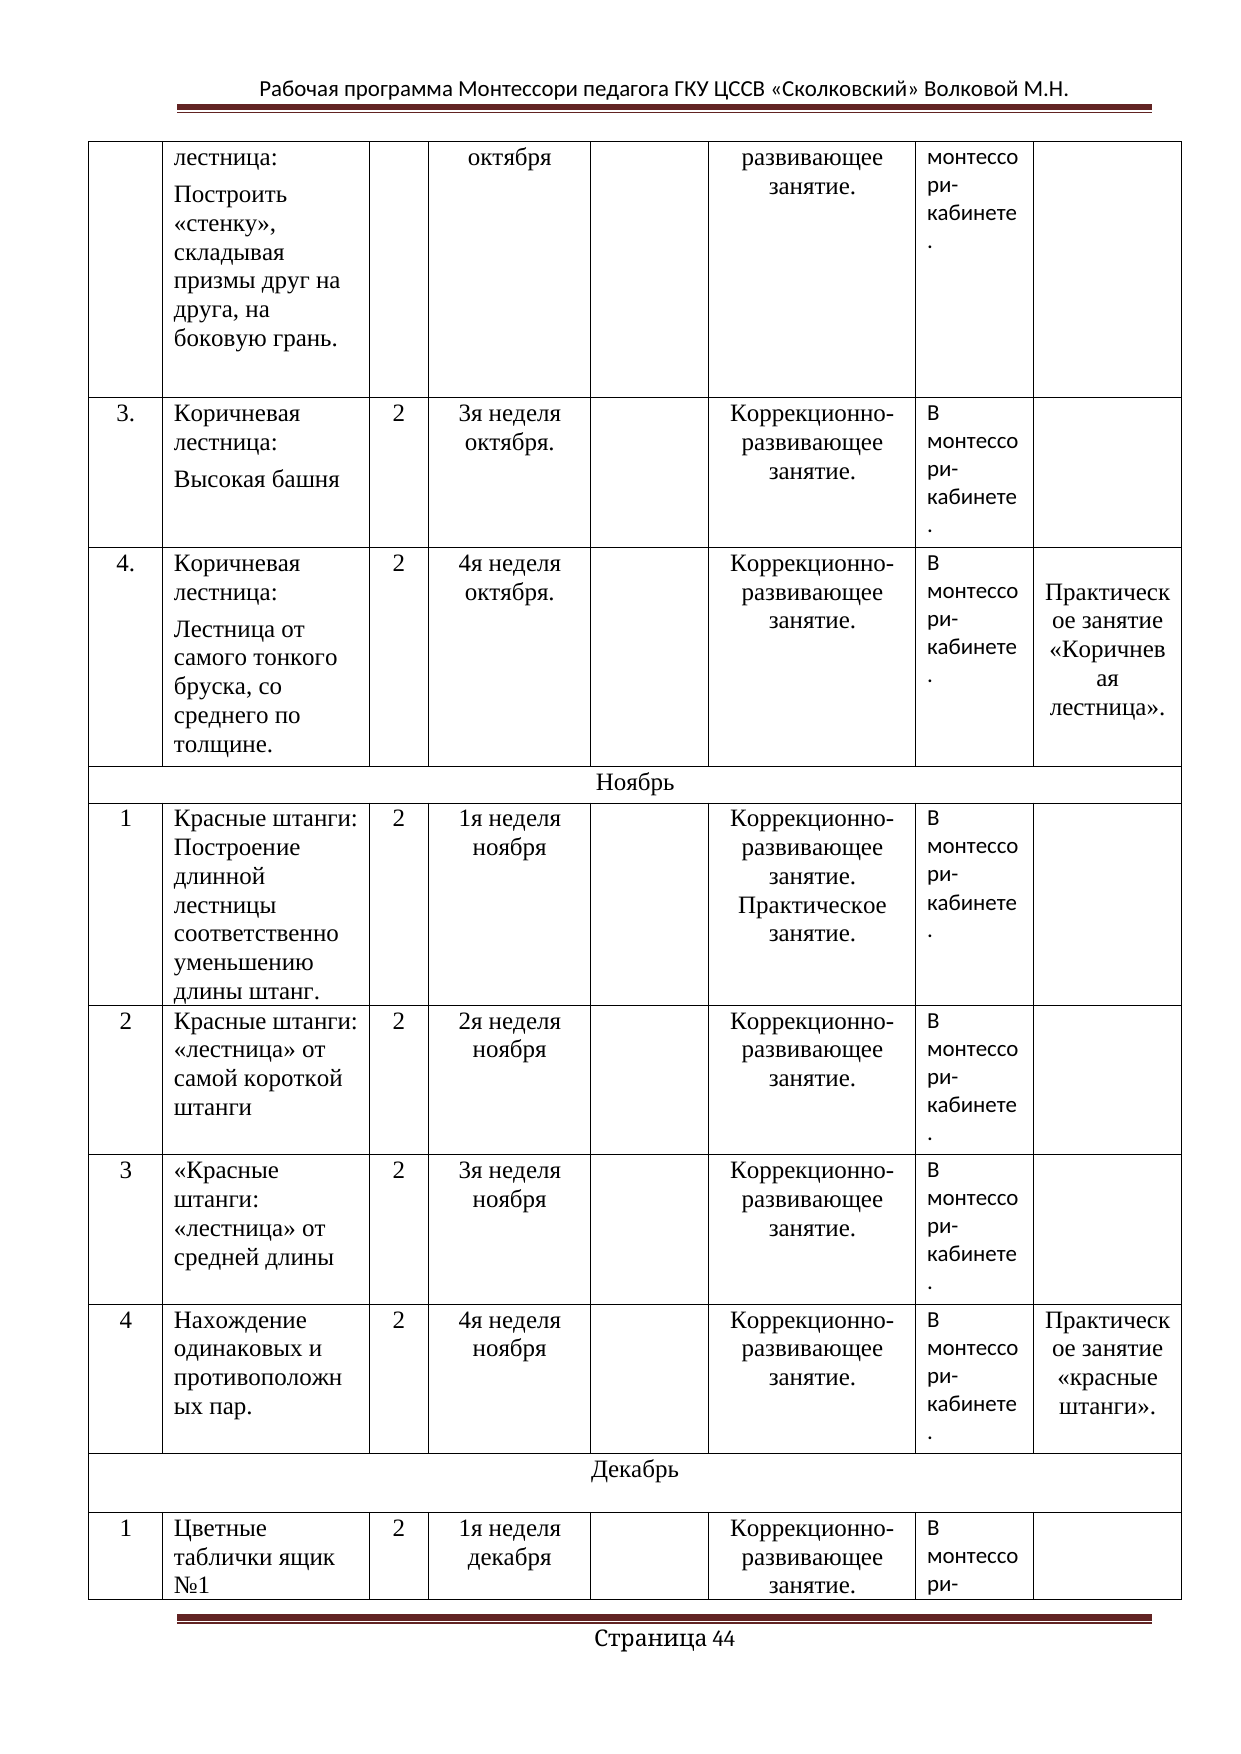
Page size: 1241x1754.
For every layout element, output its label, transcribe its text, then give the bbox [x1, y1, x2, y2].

table_cell Коррекционно-развивающее занятие. [709, 142, 915, 397]
table_cell 4я неделя ноября [429, 1305, 590, 1453]
table_cell Коричневая лестница: Лестница от самого тонкого бруска, со среднего по толщине. [163, 548, 369, 766]
table_cell [1034, 1006, 1181, 1154]
table_cell В монтессори-кабинете. [916, 1155, 1033, 1304]
table_cell В монтессори-кабинете. [916, 142, 1033, 397]
table_cell 2 [370, 1305, 428, 1453]
table_cell [591, 548, 708, 766]
table_cell [591, 804, 708, 1005]
table_cell [1034, 1513, 1181, 1599]
table_cell 4. [89, 548, 162, 766]
table_cell Коррекционно-развивающее занятие. [709, 1006, 915, 1154]
table_cell Коррекционно-развивающее занятие. [709, 548, 915, 766]
table_cell 2 [370, 142, 428, 397]
table_cell «Красные штанги: «лестница» от средней длины [163, 1155, 369, 1304]
table_cell 2 [370, 1513, 428, 1599]
table_cell В монтессори-кабинете. [916, 548, 1033, 766]
table_cell 3я неделя ноября [429, 1155, 590, 1304]
table_cell Красные штанги: «лестница» от самой короткой штанги [163, 1006, 369, 1154]
table_cell 2 [370, 1155, 428, 1304]
table_cell Цветные таблички ящик №1 Знакомство с основным монохроматическими цветами; [163, 1513, 369, 1599]
table_cell Ноябрь [89, 767, 1181, 802]
table_cell В монтессори-кабинете. [916, 804, 1033, 1005]
table_cell [591, 1006, 708, 1154]
table_cell 2 [89, 1006, 162, 1154]
table_cell [591, 1305, 708, 1453]
table_cell [1034, 1155, 1181, 1304]
table_cell Коррекционно-развивающее занятие. [709, 1513, 915, 1599]
table_cell Практическое занятие «Коричневая лестница». [1034, 548, 1181, 766]
table_cell Декабрь [89, 1454, 1181, 1512]
table_cell 2 [370, 1006, 428, 1154]
table_cell В монтессори-кабинете. [916, 398, 1033, 547]
table_cell 2я неделя октября [429, 142, 590, 397]
table_cell Нахождение одинаковых и противоположных пар. [163, 1305, 369, 1453]
table_cell Коррекционно-развивающее занятие. [709, 398, 915, 547]
table_cell Коричневая лестница: Построить «стенку», складывая призмы друг на друга, на боковую грань. [163, 142, 369, 397]
table_cell 1я неделя ноября [429, 804, 590, 1005]
table_cell [591, 1155, 708, 1304]
table_cell [591, 142, 708, 397]
table_cell [1034, 804, 1181, 1005]
table_cell 3я неделя октября. [429, 398, 590, 547]
table_cell Коррекционно-развивающее занятие. [709, 1305, 915, 1453]
table_cell 2. [89, 142, 162, 397]
table_cell [1034, 398, 1181, 547]
table_cell Коррекционно-развивающее занятие. [709, 1155, 915, 1304]
table_cell 3. [89, 398, 162, 547]
table_cell В монтессори-кабинете. [916, 1305, 1033, 1453]
table_cell 2 [370, 804, 428, 1005]
table_cell Коричневая лестница: Высокая башня [163, 398, 369, 547]
table_cell 4 [89, 1305, 162, 1453]
table_cell Коррекционно-развивающее занятие. Практическое занятие. [709, 804, 915, 1005]
table_cell [1034, 142, 1181, 397]
table_cell [591, 1513, 708, 1599]
table_cell 1я неделя декабря [429, 1513, 590, 1599]
table_cell В монтессори-кабинете. [916, 1513, 1033, 1599]
table_cell 4я неделя октября. [429, 548, 590, 766]
table_cell 1 [89, 804, 162, 1005]
table_cell 3 [89, 1155, 162, 1304]
table_cell Красные штанги: Построение длинной лестницы соответственно уменьшению длины штанг. [163, 804, 369, 1005]
table_cell В монтессори-кабинете. [916, 1006, 1033, 1154]
table_cell [591, 398, 708, 547]
table_cell 2я неделя ноября [429, 1006, 590, 1154]
table_cell 2 [370, 548, 428, 766]
table_cell 2 [370, 398, 428, 547]
table_cell 1 [89, 1513, 162, 1599]
table_cell Практическое занятие «красные штанги». [1034, 1305, 1181, 1453]
